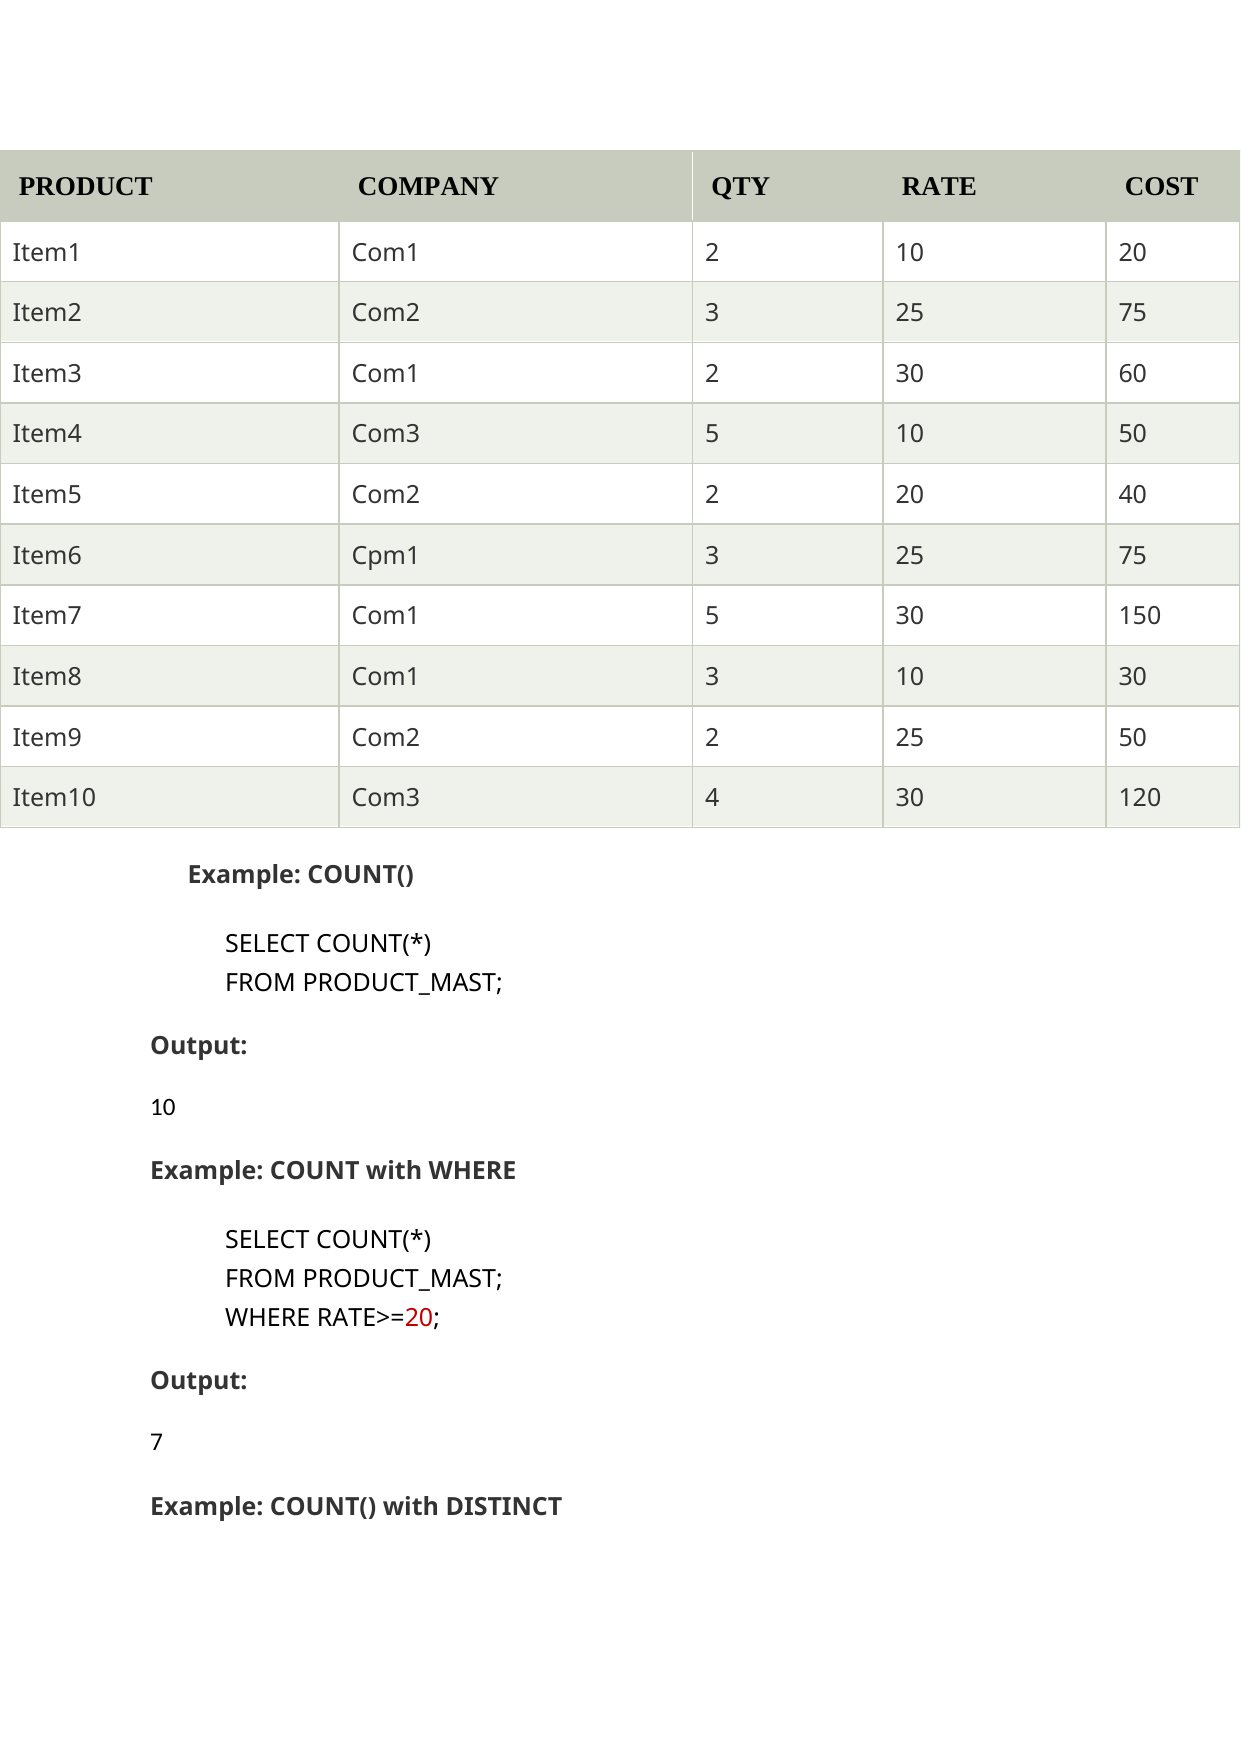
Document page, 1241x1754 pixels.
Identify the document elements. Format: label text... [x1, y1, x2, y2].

text SELECT COUNT(*) [225, 920, 1090, 959]
table_cell 10 [884, 222, 1105, 281]
table_cell Com2 [340, 707, 692, 766]
text WHERE RATE>=20; [225, 1294, 1090, 1333]
table_header COMPANY [339, 152, 692, 220]
table_cell Com1 [340, 343, 692, 402]
text 7 [150, 1426, 1090, 1457]
table_cell 40 [1107, 464, 1239, 523]
table_cell 25 [884, 707, 1105, 766]
table_cell Com1 [340, 222, 692, 281]
table_cell 150 [1107, 586, 1239, 644]
table_cell Com2 [340, 282, 692, 341]
table_cell 3 [693, 525, 882, 584]
text FROM PRODUCT_MAST; [225, 959, 1090, 998]
table_cell Item6 [1, 525, 338, 584]
table_cell 5 [693, 586, 882, 644]
text Example: COUNT with WHERE [150, 1153, 1090, 1187]
table_cell Com1 [340, 646, 692, 705]
table_header COST [1106, 152, 1239, 220]
table_cell 75 [1107, 282, 1239, 341]
table_cell Com2 [340, 464, 692, 523]
table_cell 20 [884, 464, 1105, 523]
table_cell 120 [1107, 767, 1239, 826]
table_cell Item7 [1, 586, 338, 644]
table_cell 2 [693, 222, 882, 281]
table_cell Cpm1 [340, 525, 692, 584]
table_cell 20 [1107, 222, 1239, 281]
table_cell Com1 [340, 586, 692, 644]
table_cell 60 [1107, 343, 1239, 402]
table_cell Item10 [1, 767, 338, 826]
text FROM PRODUCT_MAST; [225, 1255, 1090, 1294]
table_cell 2 [693, 707, 882, 766]
table_cell 2 [693, 343, 882, 402]
table_cell Com3 [340, 404, 692, 463]
table_cell 30 [884, 586, 1105, 644]
table_cell 50 [1107, 707, 1239, 766]
table_cell Com3 [340, 767, 692, 826]
text Output: [150, 1028, 1090, 1062]
table_cell 5 [693, 404, 882, 463]
text 10 [150, 1091, 1090, 1121]
table_cell 75 [1107, 525, 1239, 584]
table_cell 30 [1107, 646, 1239, 705]
table_cell Item8 [1, 646, 338, 705]
table_cell 2 [693, 464, 882, 523]
text Example: COUNT() with DISTINCT [150, 1489, 1090, 1523]
text Output: [150, 1363, 1090, 1397]
table_header RATE [883, 152, 1106, 220]
text SELECT COUNT(*) [225, 1216, 1090, 1255]
table_header PRODUCT [1, 152, 339, 220]
table_cell Item9 [1, 707, 338, 766]
table_cell Item1 [1, 222, 338, 281]
table_cell Item4 [1, 404, 338, 463]
table_cell 50 [1107, 404, 1239, 463]
table_cell 3 [693, 282, 882, 341]
table_cell 4 [693, 767, 882, 826]
table_cell 3 [693, 646, 882, 705]
table_header QTY [693, 152, 883, 220]
table_cell 10 [884, 646, 1105, 705]
table_cell 30 [884, 767, 1105, 826]
table_cell Item2 [1, 282, 338, 341]
text Example: COUNT() [187, 857, 1090, 891]
table_cell 30 [884, 343, 1105, 402]
table_cell 10 [884, 404, 1105, 463]
table_cell 25 [884, 282, 1105, 341]
table_cell Item5 [1, 464, 338, 523]
table_cell 25 [884, 525, 1105, 584]
table_cell Item3 [1, 343, 338, 402]
